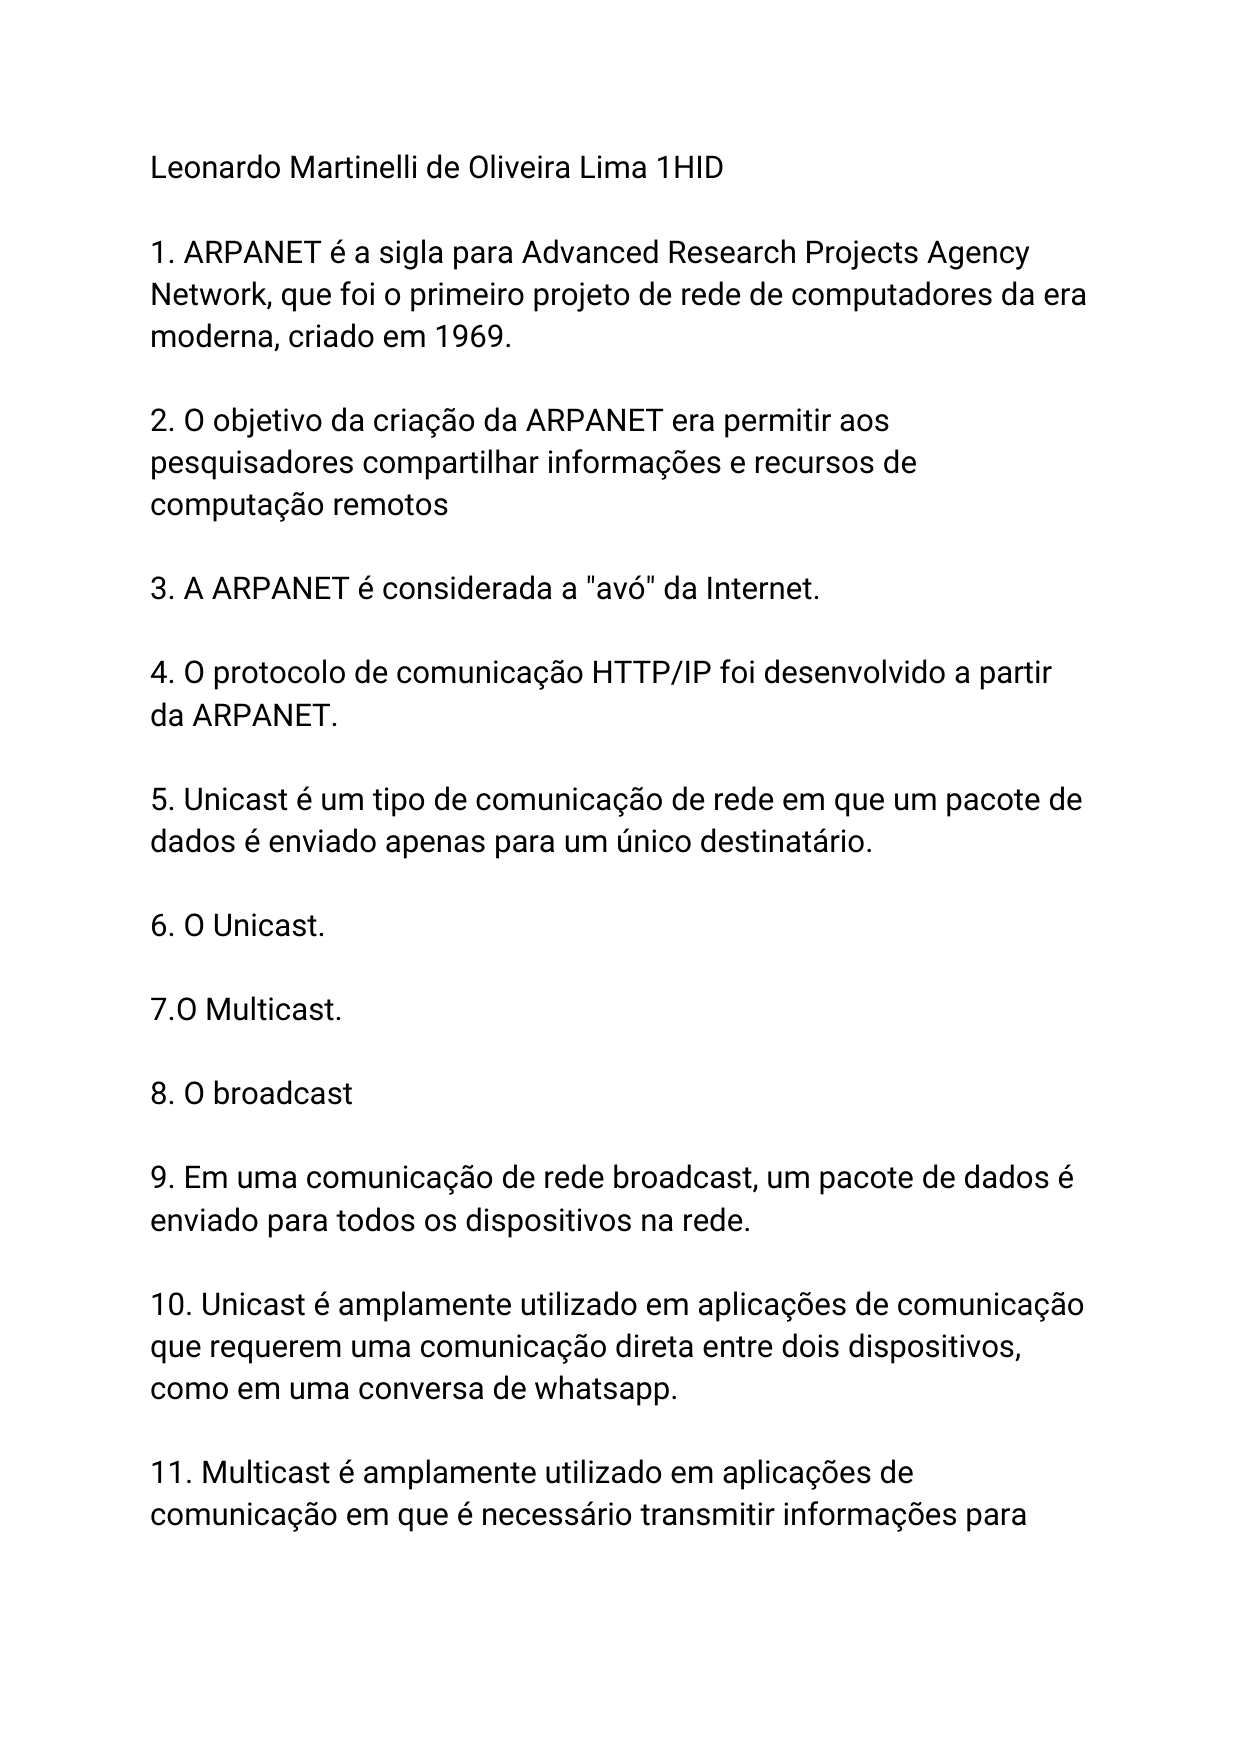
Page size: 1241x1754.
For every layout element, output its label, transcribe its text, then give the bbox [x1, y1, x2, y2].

text 5. Unicast é um tipo de comunicação de rede em que um pacote de dados é enviado apenas para um único destinatário. [150, 781, 1090, 860]
text 2. O objetivo da criação da ARPANET era permitir aos pesquisadores compartilhar informações e recursos de computação remotos [150, 402, 1090, 523]
text 6. O Unicast. [150, 907, 1090, 944]
text 3. A ARPANET é considerada a "avó" da Internet. [150, 571, 1090, 607]
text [150, 1454, 1090, 1533]
text 9. Em uma comunicação de rede broadcast, um pacote de dados é enviado para todos os dispositivos na rede. [150, 1160, 1090, 1239]
text 10. Unicast é amplamente utilizado em aplicações de comunicação que requerem uma comunicação direta entre dois dispositivos, como em uma conversa de whatsapp. [150, 1286, 1090, 1407]
text Leonardo Martinelli de Oliveira Lima 1HID [150, 150, 1090, 187]
text 8. O broadcast [150, 1076, 1090, 1112]
text 4. O protocolo de comunicação HTTP/IP foi desenvolvido a partir da ARPANET. [150, 655, 1090, 734]
text 7.O Multicast. [150, 992, 1090, 1028]
text 1. ARPANET é a sigla para Advanced Research Projects Agency Network, que foi o primeiro projeto de rede de computadores da era moderna, criado em 1969. [150, 234, 1090, 355]
